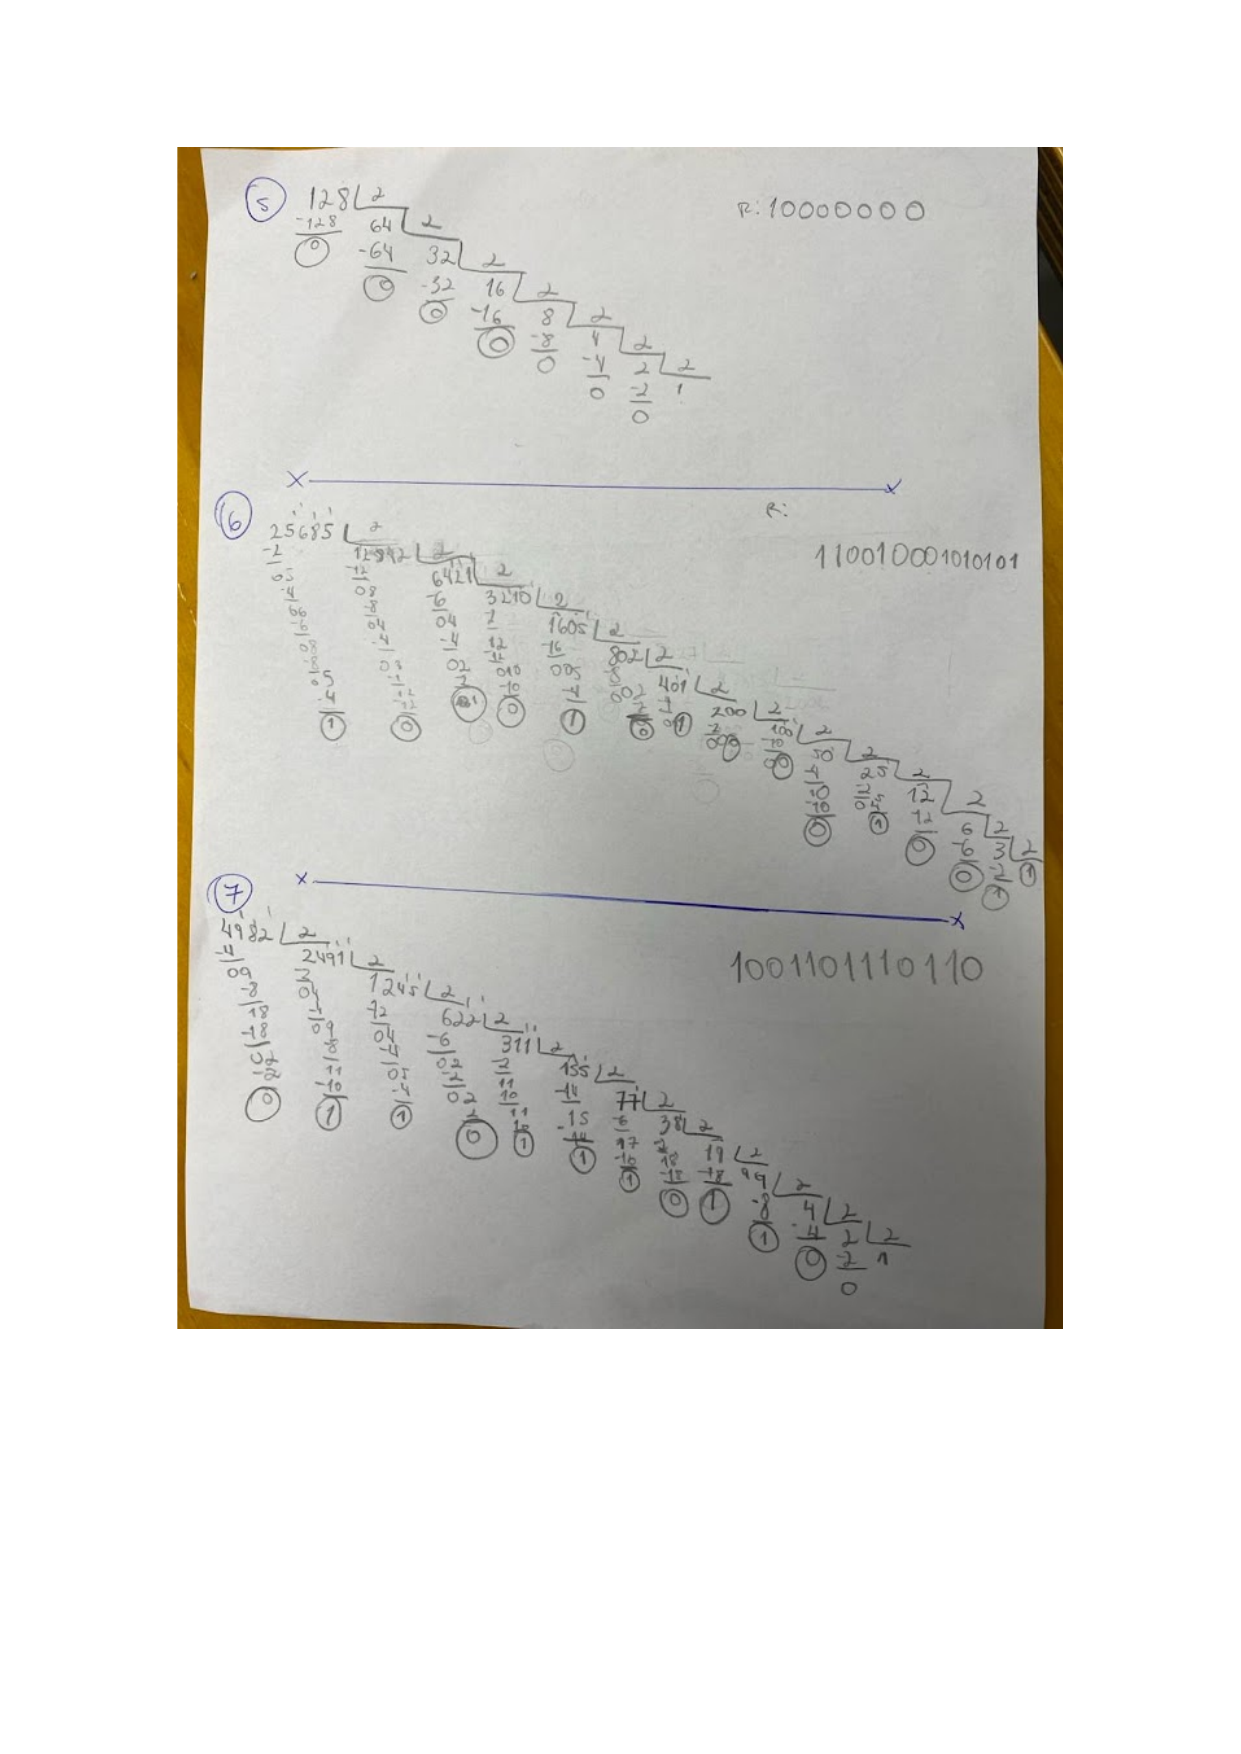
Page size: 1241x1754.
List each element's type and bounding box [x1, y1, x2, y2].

picture [177, 147, 1063, 1329]
